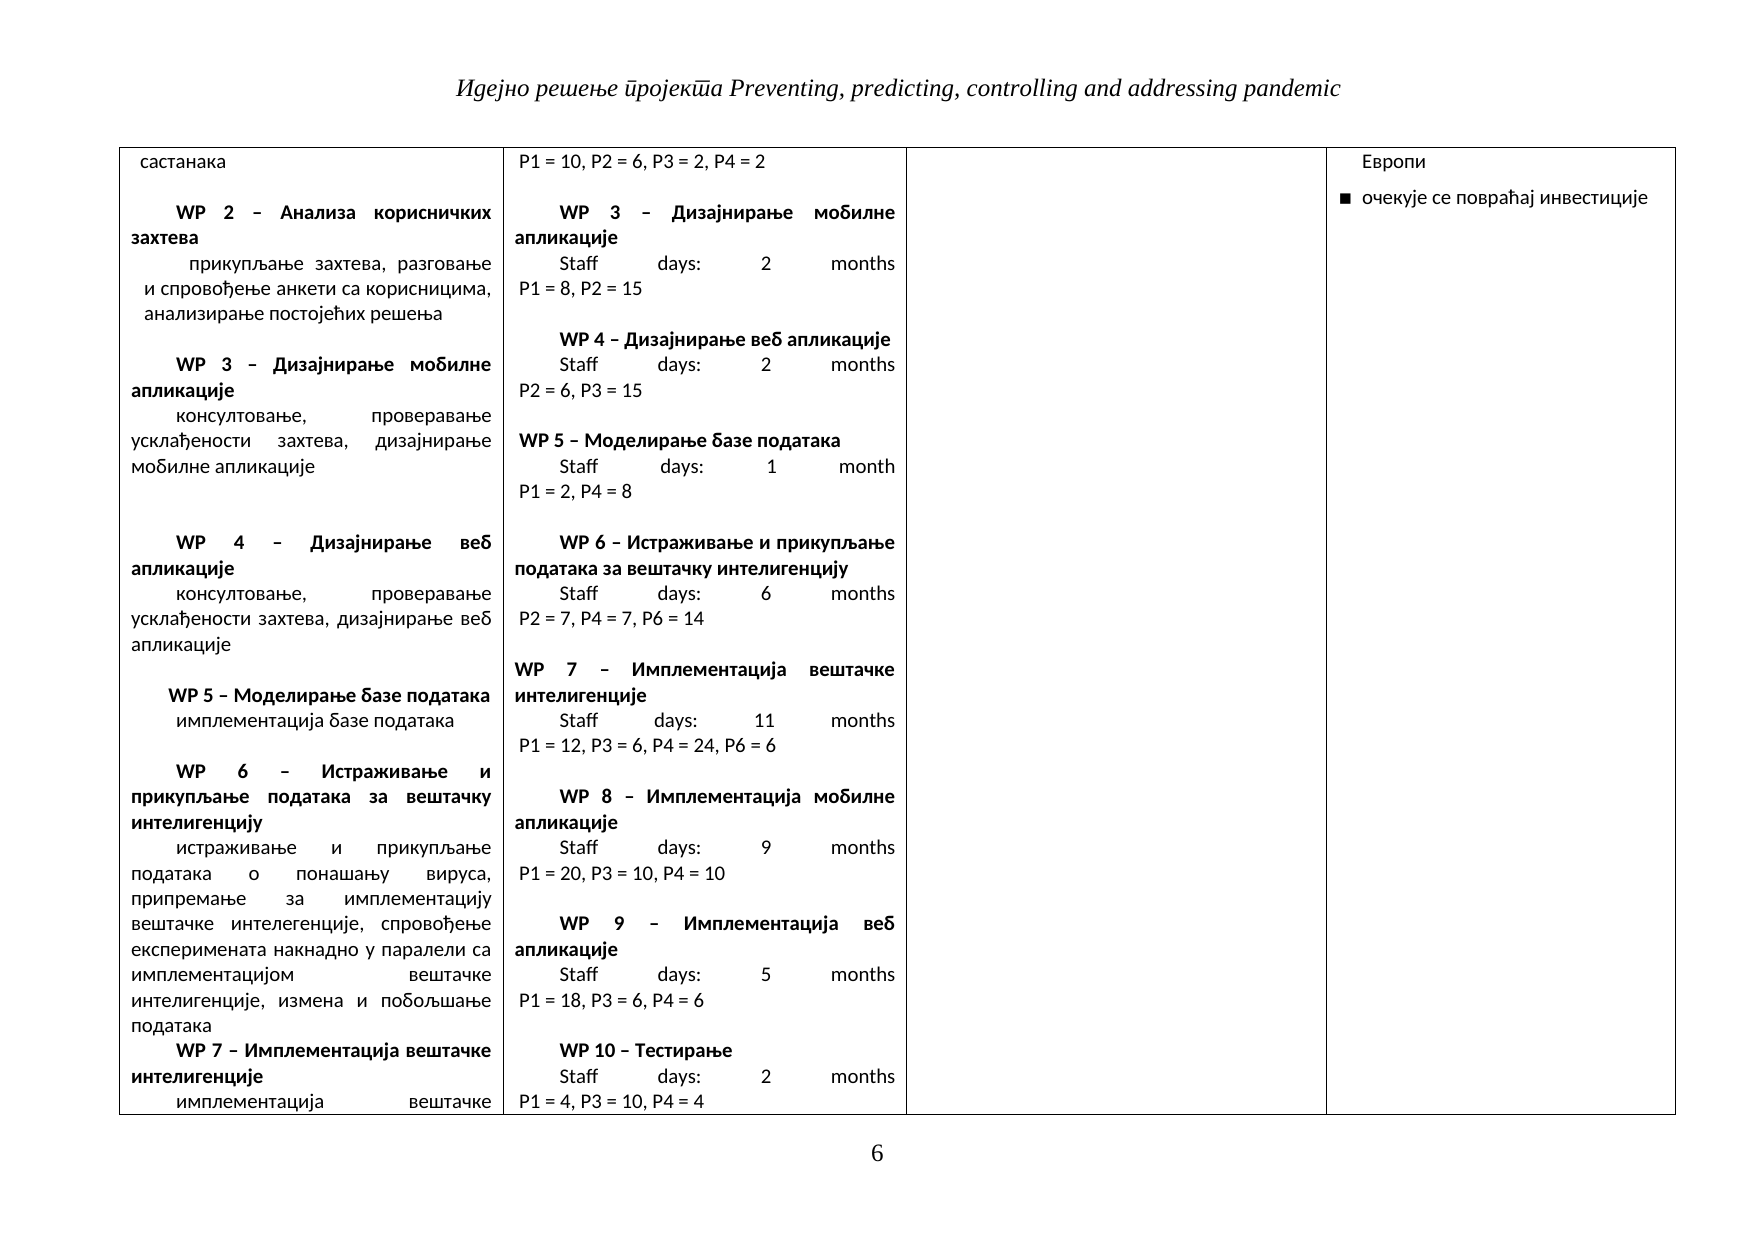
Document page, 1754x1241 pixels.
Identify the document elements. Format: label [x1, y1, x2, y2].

table_cell [504, 148, 906, 1114]
table_cell [907, 148, 1326, 1114]
table_cell [1327, 148, 1675, 1114]
table_cell [120, 148, 503, 1114]
